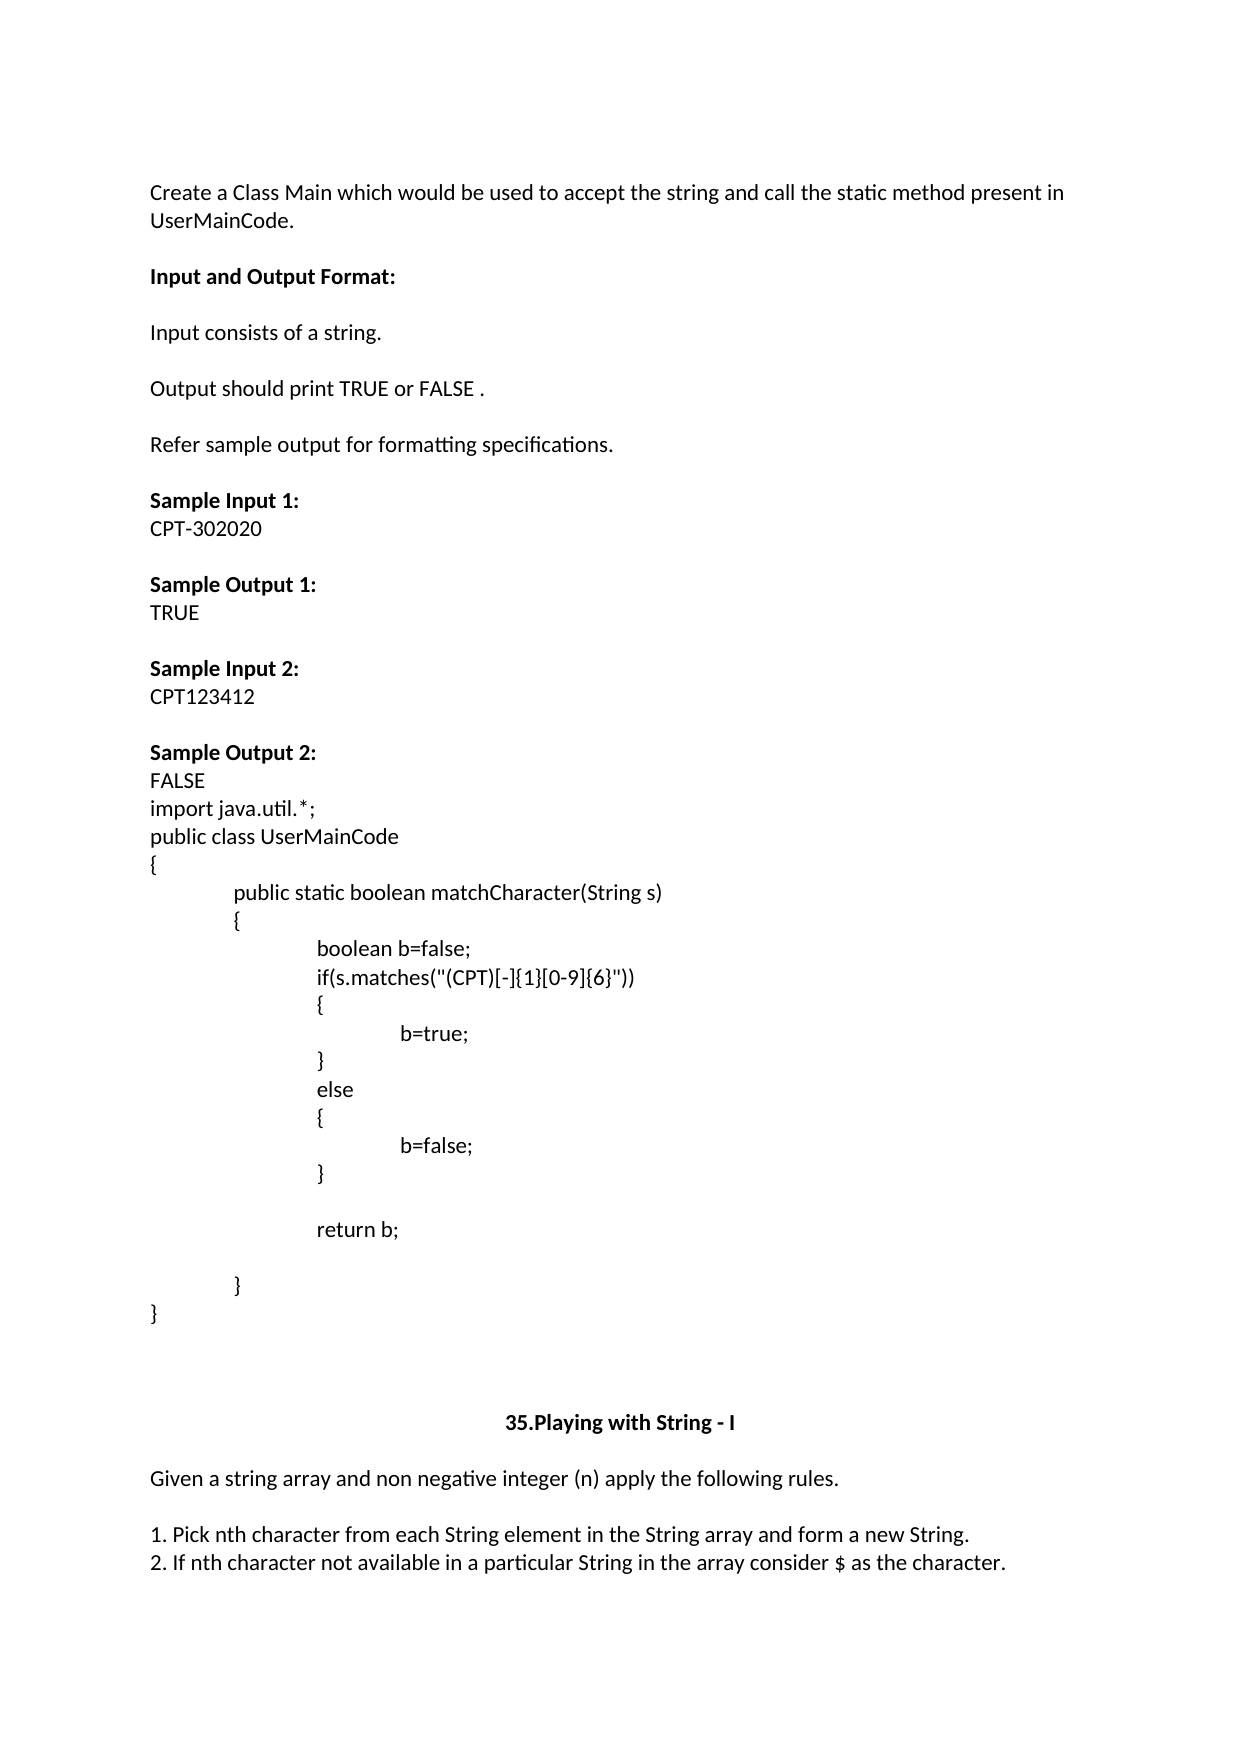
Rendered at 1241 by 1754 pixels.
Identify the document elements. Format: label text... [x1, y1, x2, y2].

text { [150, 1103, 1090, 1131]
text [150, 150, 1090, 794]
text return b; [150, 1215, 1090, 1243]
text } [150, 1159, 1090, 1187]
text { [150, 907, 1090, 934]
text public static boolean matchCharacter(String s) [150, 878, 1090, 907]
text { [150, 991, 1090, 1019]
text } [150, 1299, 1090, 1327]
text if(s.matches("(CPT)[-]{1}[0-9]{6}")) [150, 963, 1090, 991]
text b=true; [150, 1019, 1090, 1047]
text import java.util.*; [150, 794, 1090, 822]
text else [150, 1075, 1090, 1103]
text { [150, 851, 1090, 878]
text } [150, 1271, 1090, 1299]
text b=false; [150, 1131, 1090, 1159]
text 35.Playing with String - I [150, 1408, 1090, 1436]
text public class UserMainCode [150, 822, 1090, 851]
text } [150, 1047, 1090, 1075]
text boolean b=false; [150, 934, 1090, 963]
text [150, 1436, 1090, 1576]
